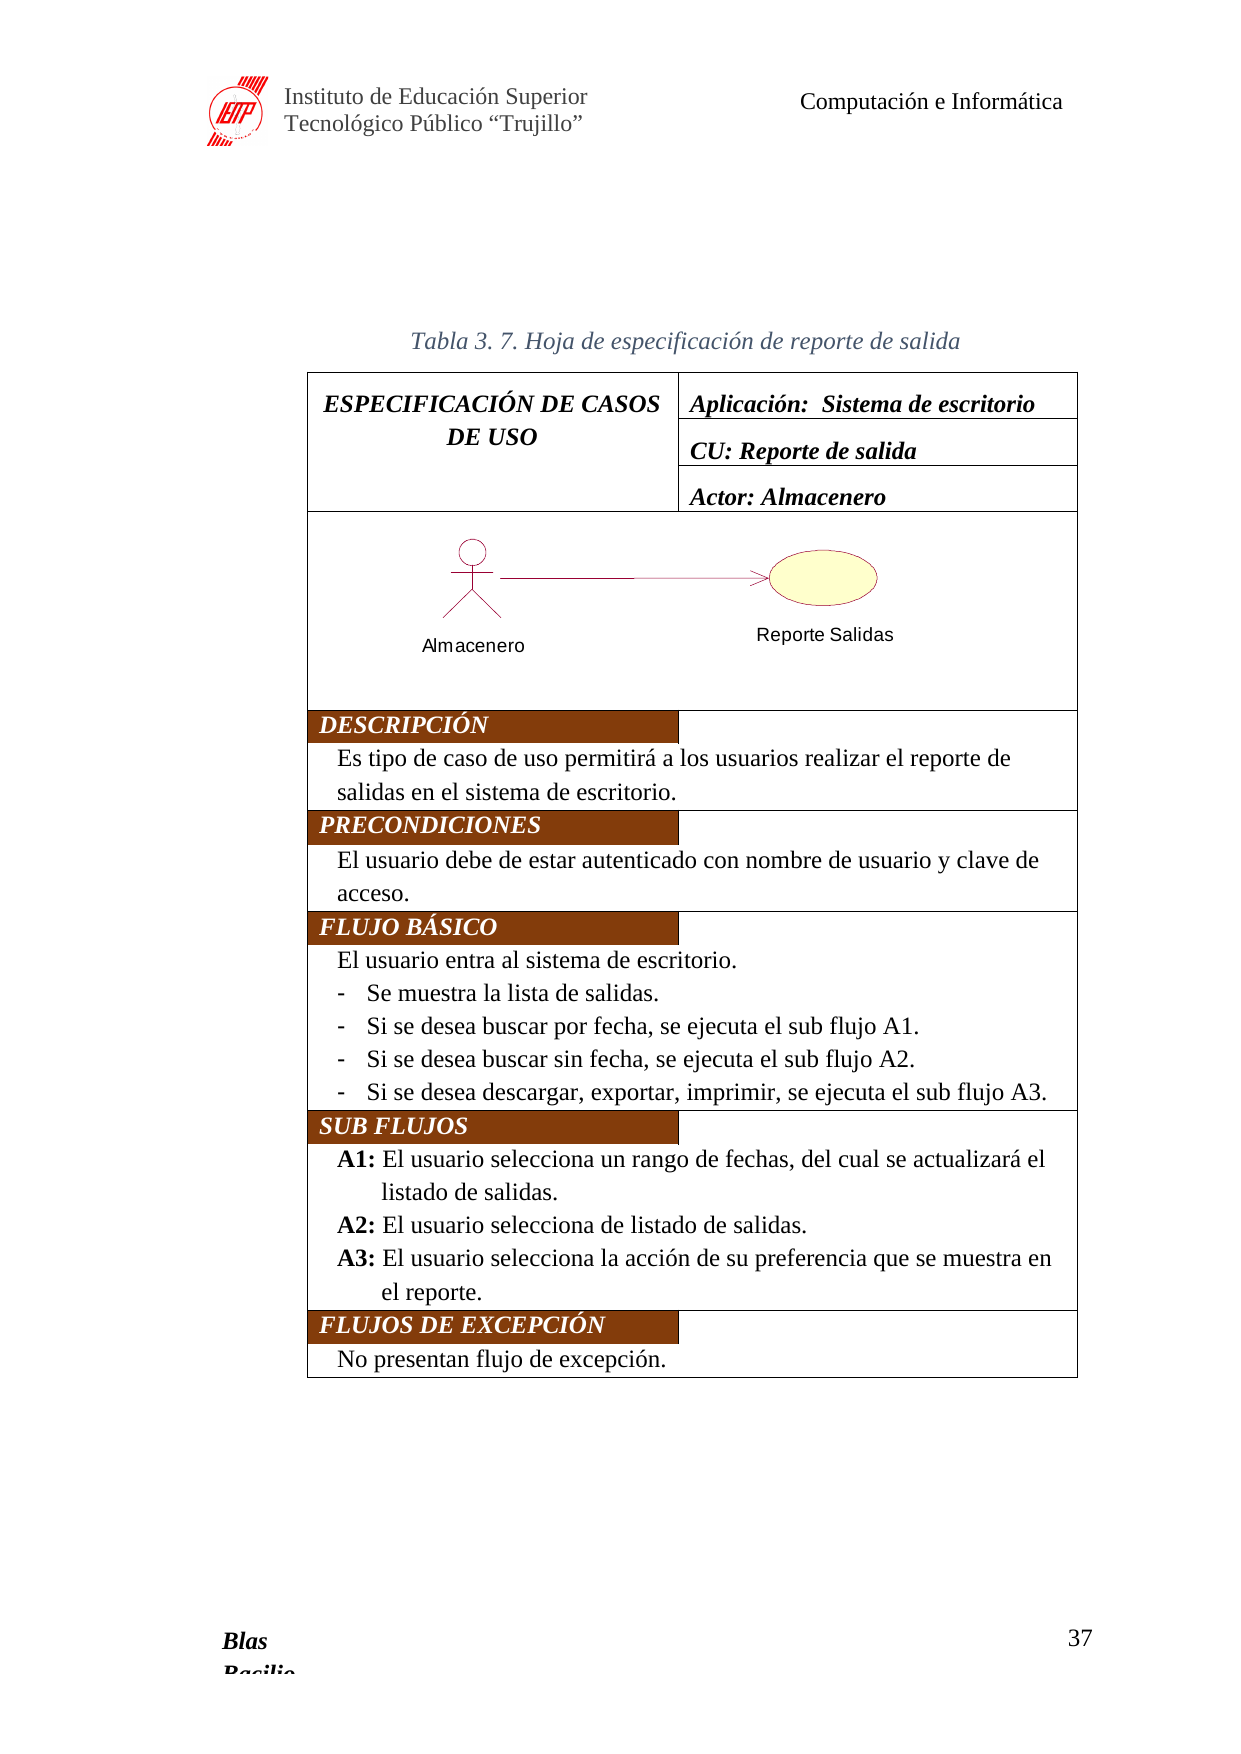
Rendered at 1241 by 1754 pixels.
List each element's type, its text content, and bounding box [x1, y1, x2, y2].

table_cell [679, 1311, 1077, 1344]
table_cell SUB FLUJOS [308, 1111, 678, 1144]
table_header ESPECIFICACIÓN DE CASOS DE USO [308, 373, 678, 511]
table_cell PRECONDICIONES [308, 811, 678, 845]
table_cell Actor: Almacenero [679, 466, 1077, 511]
text Tabla 3. 7. Hoja de especificación de reporte de salida [207, 326, 1092, 355]
table_cell El usuario debe de estar autenticado con nombre de usuario y clave de acceso. [308, 845, 1077, 911]
table_cell [679, 711, 1077, 743]
table_cell CU: Reporte de salida [679, 419, 1077, 464]
table_header Aplicación: Sistema de escritorio [679, 373, 1077, 418]
table_cell El usuario entra al sistema de escritorio. Se muestra la lista de salidas. Si se desea buscar por fecha, se ejecuta el sub flujo A1. Si se desea buscar sin fecha, se ejecuta el sub flujo A2. Si se desea descargar, exportar, imprimir, se ejecuta el sub flujo A3. [308, 945, 1077, 1110]
table_cell [679, 1111, 1077, 1144]
table_cell A1: El usuario selecciona un rango de fechas, del cual se actualizará el listado de salidas. A2: El usuario selecciona de listado de salidas. A3: El usuario selecciona la acción de su preferencia que se muestra en el reporte. [308, 1145, 1077, 1309]
table_cell No presentan flujo de excepción. [308, 1344, 1077, 1377]
table_cell [679, 912, 1077, 945]
table_cell DESCRIPCIÓN [308, 711, 678, 743]
table_cell FLUJOS DE EXCEPCIÓN [308, 1311, 678, 1344]
table_cell FLUJO BÁSICO [308, 912, 678, 945]
table_cell [679, 811, 1077, 845]
picture [206, 76, 269, 146]
table_cell [308, 512, 1077, 709]
table_cell Es tipo de caso de uso permitirá a los usuarios realizar el reporte de salidas en el sistema de escritorio. [308, 744, 1077, 809]
